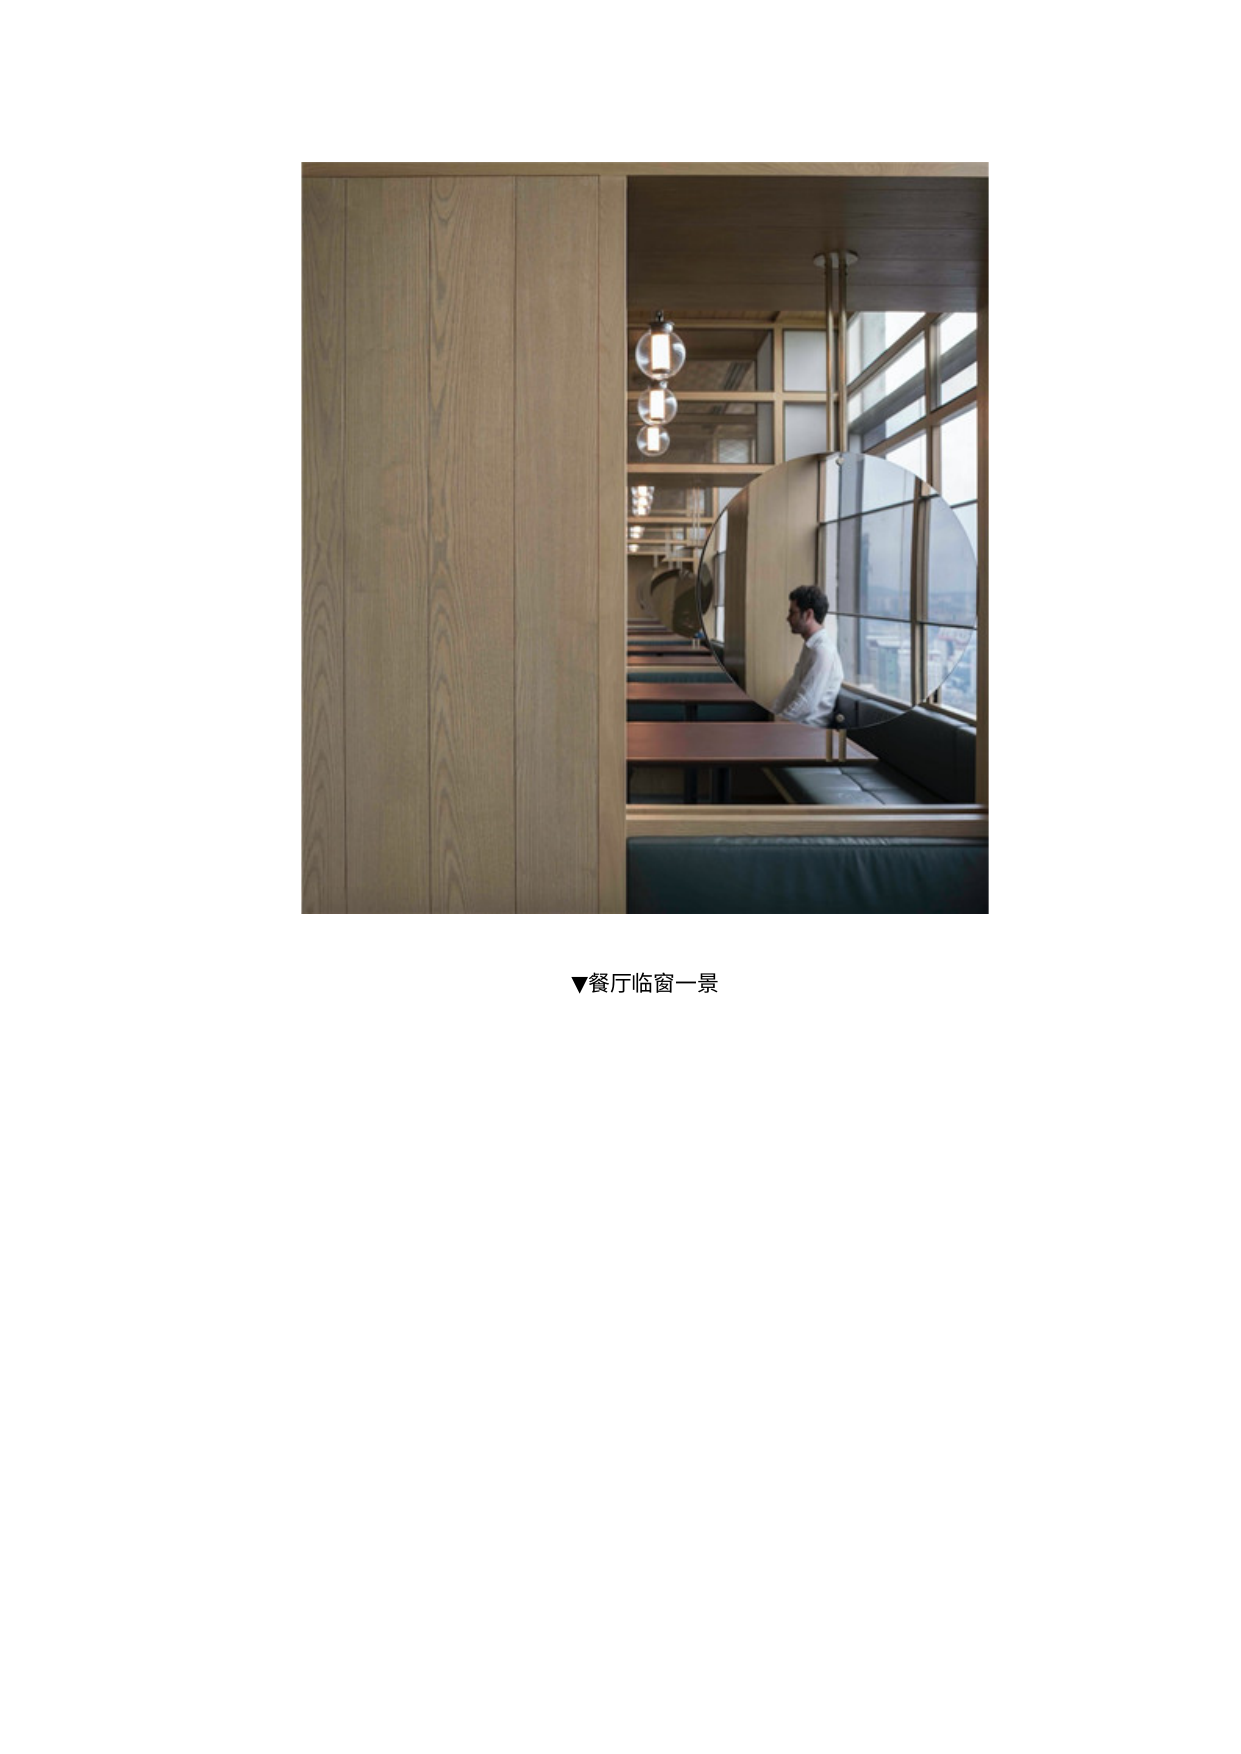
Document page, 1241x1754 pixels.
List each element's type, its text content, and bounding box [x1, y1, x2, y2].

picture [301, 162, 989, 914]
text ▼餐厅临窗一景 [187, 965, 1053, 998]
